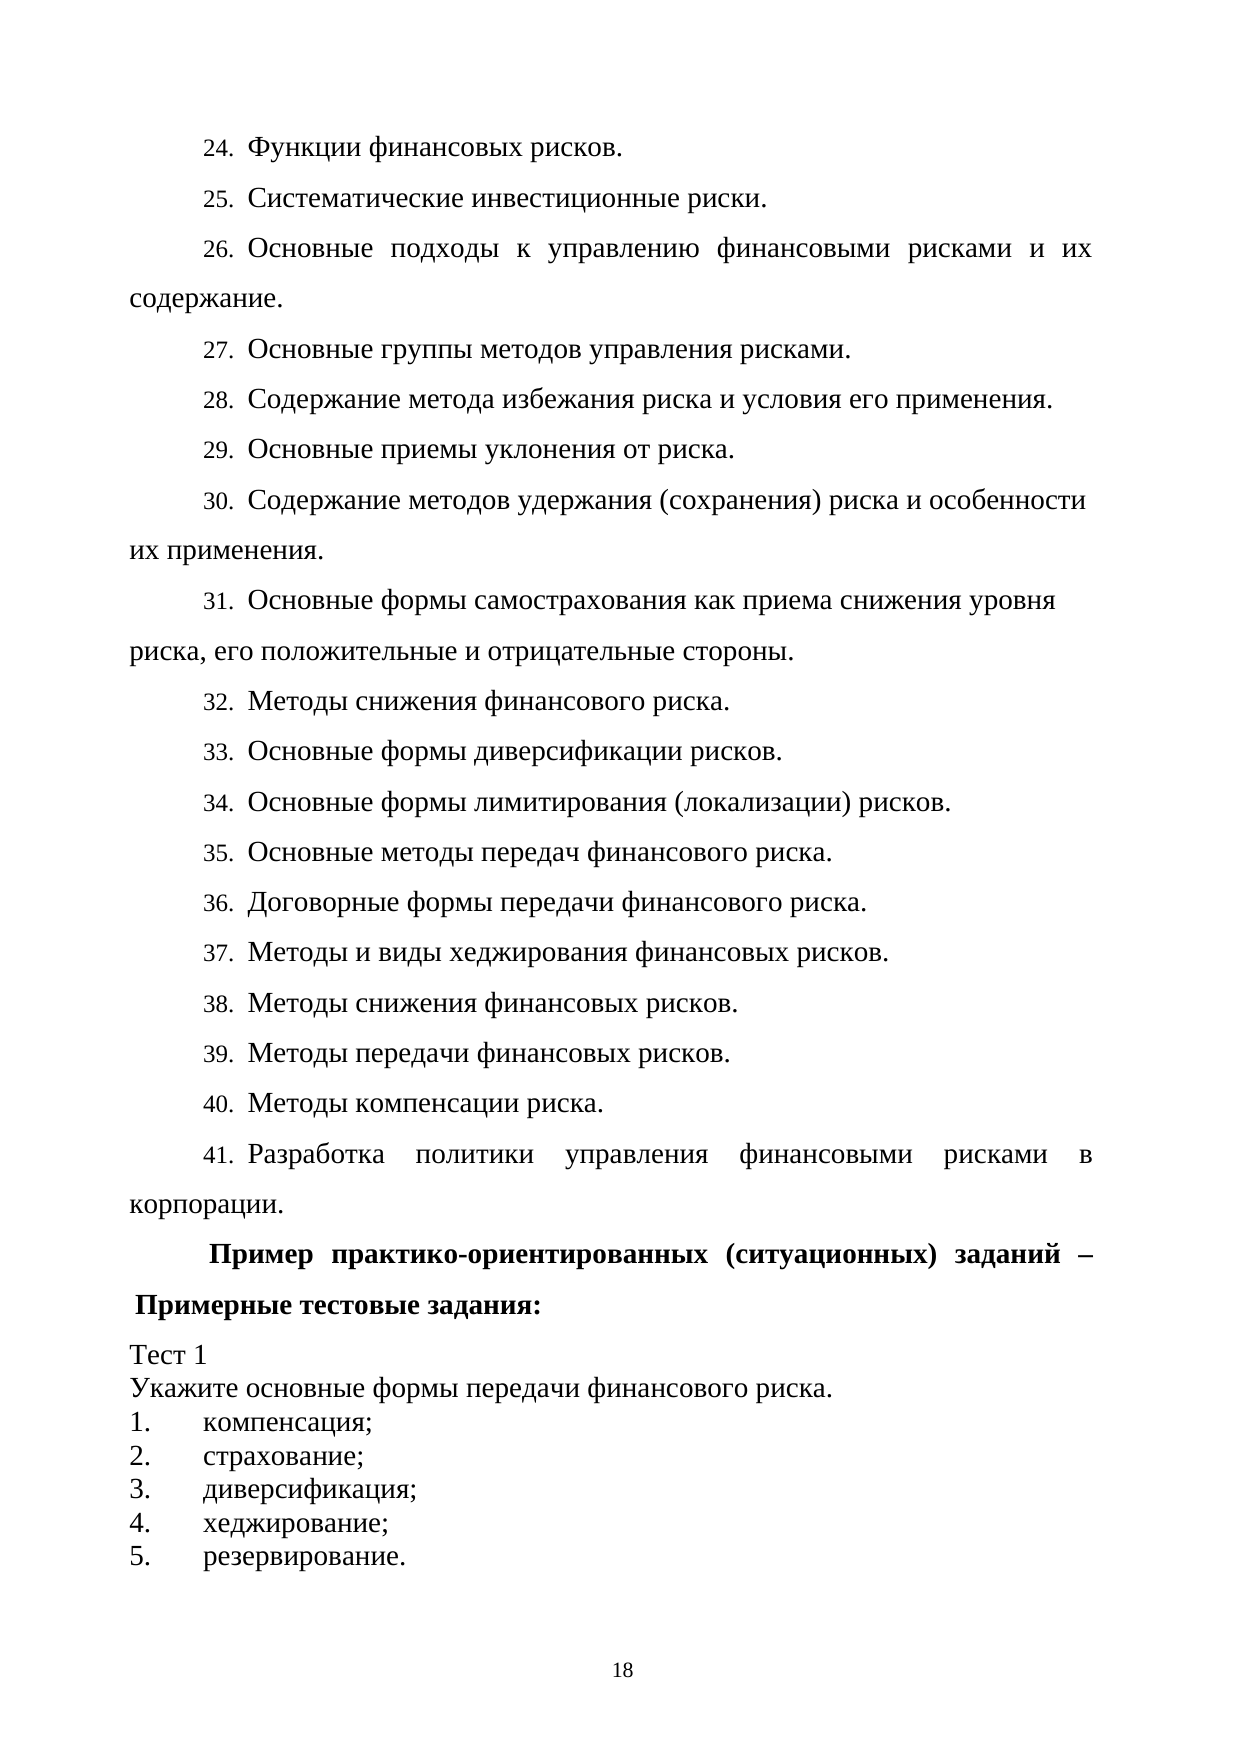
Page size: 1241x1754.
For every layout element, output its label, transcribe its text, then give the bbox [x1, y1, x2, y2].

list Основные формы лимитирования (локализации) рисков. [129, 784, 1093, 817]
list Методы и виды хеджирования финансовых рисков. [129, 934, 1093, 968]
list Основные формы самострахования как приема снижения уровня риска, его положительные и отрицательные стороны. [129, 582, 1093, 666]
list Функции финансовых рисков. [129, 129, 1093, 163]
list Методы снижения финансовых рисков. [129, 985, 1093, 1018]
list Основные подходы к управлению финансовыми рисками и их содержание. [129, 230, 1093, 314]
text Тест 1 [129, 1337, 1093, 1371]
list Методы снижения финансового риска. [129, 683, 1093, 717]
list Договорные формы передачи финансового риска. [129, 884, 1093, 918]
list Основные методы передач финансового риска. [129, 834, 1093, 867]
list Содержание методов удержания (сохранения) риска и особенности их применения. [129, 482, 1093, 566]
list Методы передачи финансовых рисков. [129, 1035, 1093, 1069]
list Содержание метода избежания риска и условия его применения. [129, 381, 1093, 415]
text 4. хеджирование; [129, 1505, 1093, 1538]
list Основные приемы уклонения от риска. [129, 431, 1093, 465]
list Основные группы методов управления рисками. [129, 331, 1093, 364]
list Систематические инвестиционные риски. [129, 180, 1093, 213]
list Основные формы диверсификации рисков. [129, 733, 1093, 767]
text 5. резервирование. [129, 1538, 1093, 1572]
list Методы компенсации риска. [129, 1086, 1093, 1119]
text 1. компенсация; [129, 1404, 1093, 1438]
text 2. страхование; [129, 1438, 1093, 1471]
list Разработка политики управления финансовыми рисками в корпорации. [129, 1136, 1093, 1220]
text Укажите основные формы передачи финансового риска. [129, 1371, 1093, 1404]
text Пример практико-ориентированных (ситуационных) заданий – Примерные тестовые задания: [135, 1236, 1093, 1320]
text 3. диверсификация; [129, 1471, 1093, 1505]
